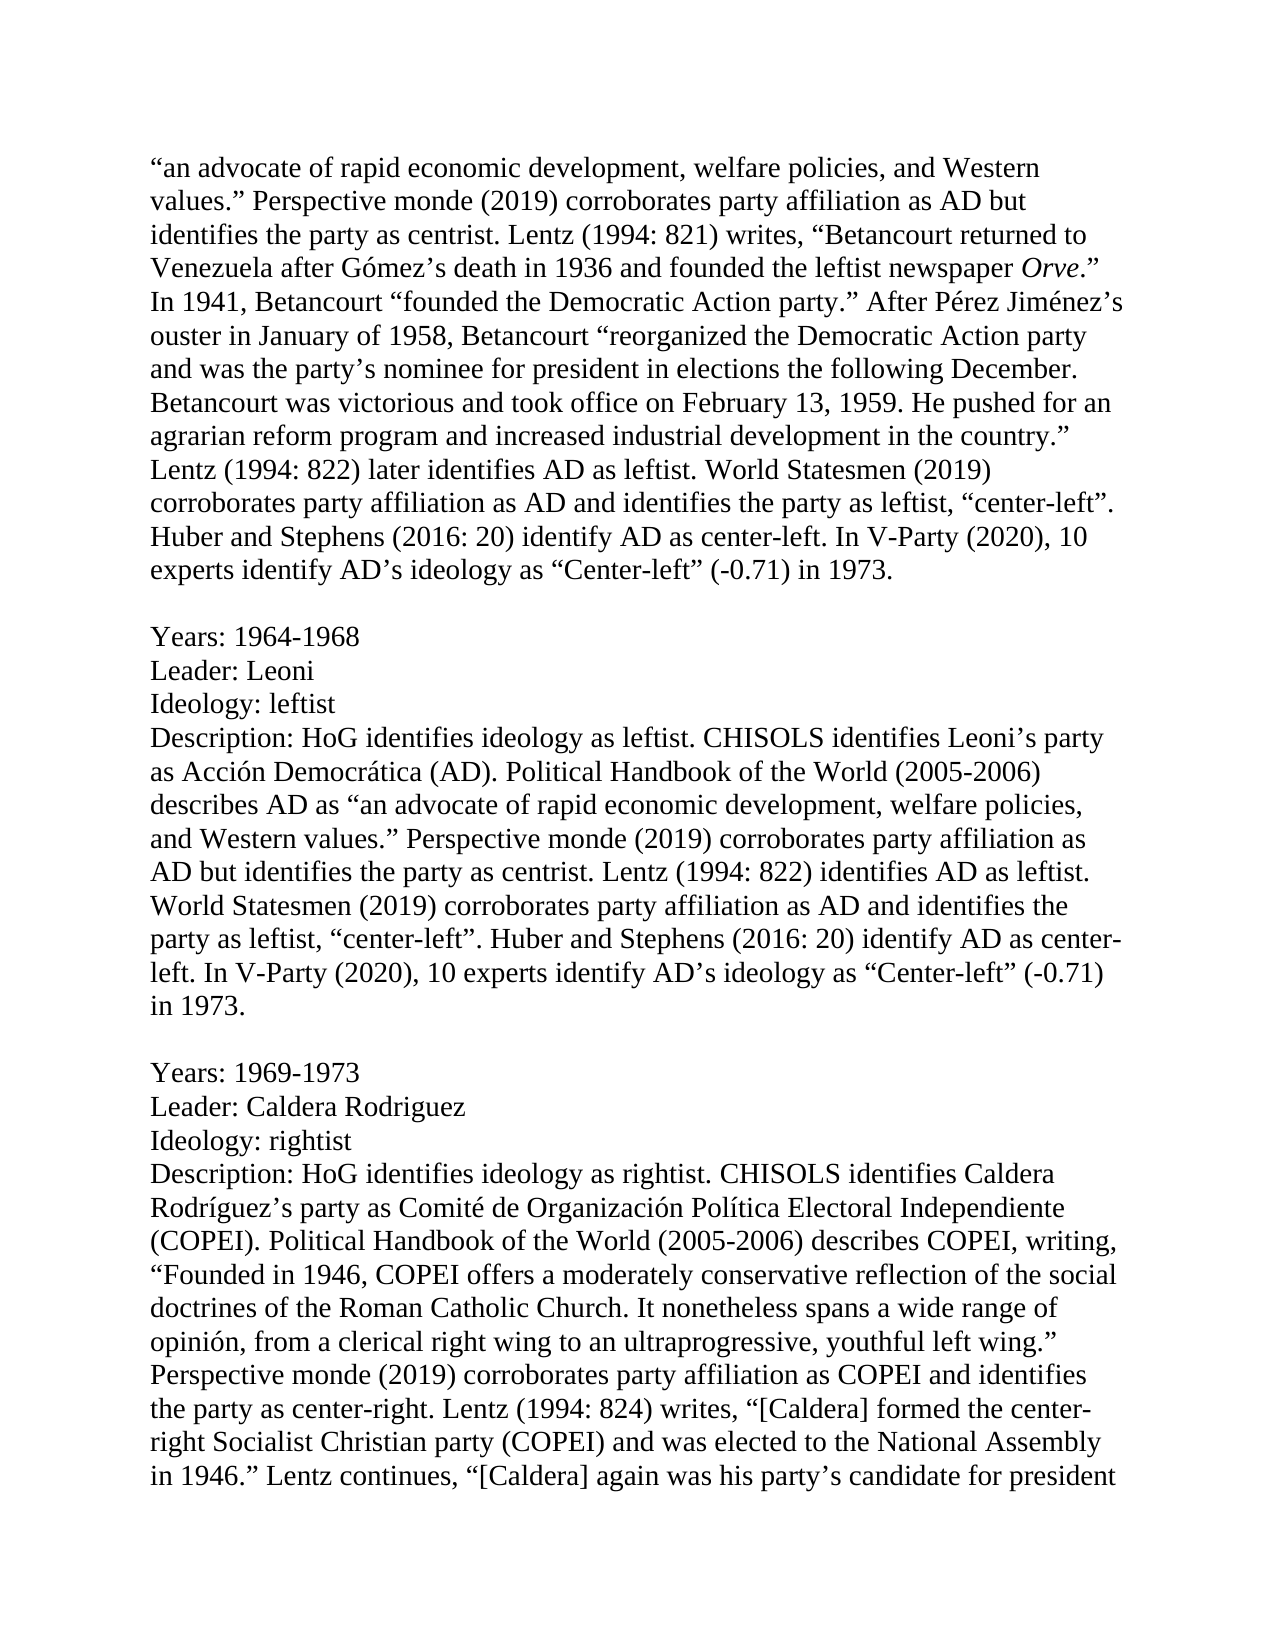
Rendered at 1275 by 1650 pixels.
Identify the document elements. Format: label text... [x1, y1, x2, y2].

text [150, 1123, 1125, 1492]
text Leader: Caldera Rodriguez [150, 1089, 1125, 1123]
text Ideology: leftist Description: HoG identifies ideology as leftist. CHISOLS identifies Leoni’s party as Acción Democrática (AD). Political Handbook of the World (2005-2006) describes AD as “an advocate of rapid economic development, welfare policies, and Western values.” Perspective monde (2019) corroborates party affiliation as AD but identifies the party as centrist. Lentz (1994: 822) identifies AD as leftist. World Statesmen (2019) corroborates party affiliation as AD and identifies the party as leftist, “center-left”. Huber and Stephens (2016: 20) identify AD as center-left. In V-Party (2020), 10 experts identify AD’s ideology as “Center-left” (-0.71) in 1973. [150, 687, 1125, 1022]
text Leader: Leoni [150, 653, 1125, 687]
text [150, 150, 1125, 586]
text Years: 1969-1973 [150, 1056, 1125, 1089]
text Years: 1964-1968 [150, 619, 1125, 653]
